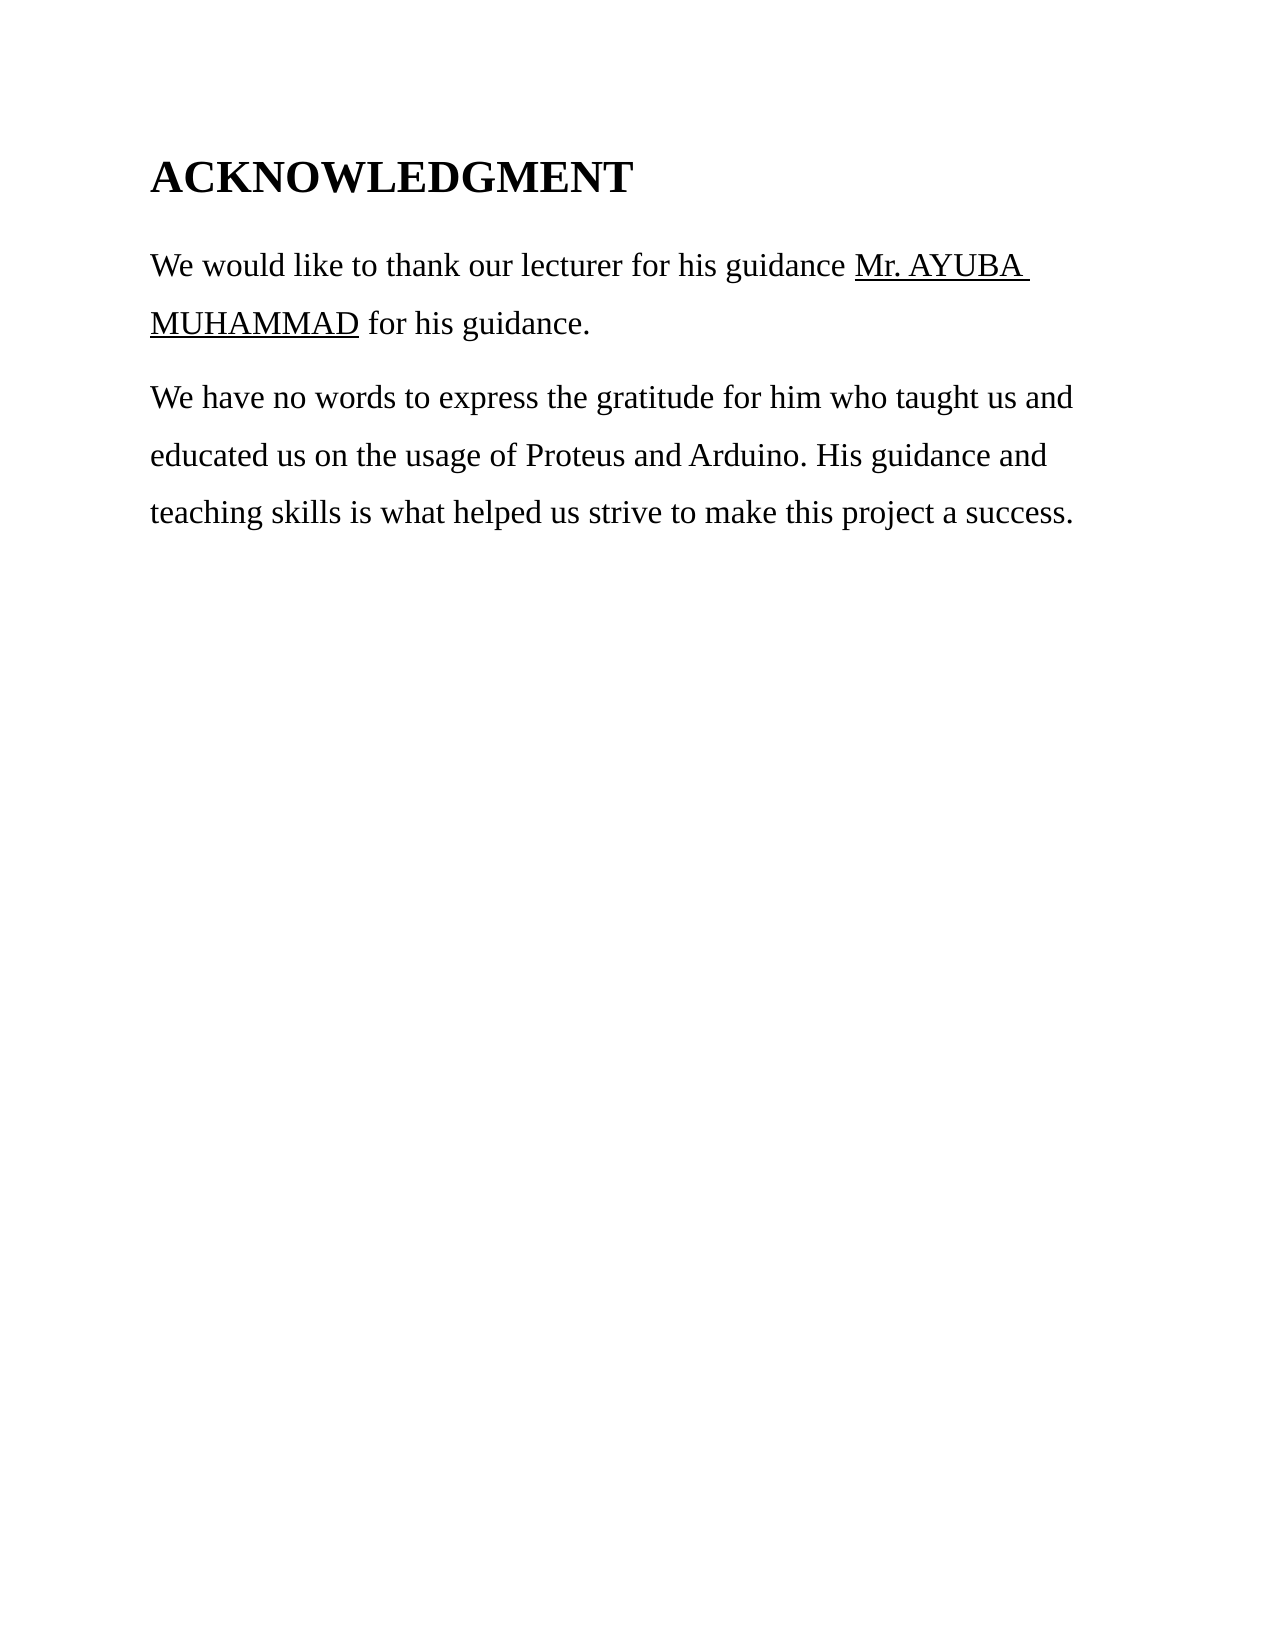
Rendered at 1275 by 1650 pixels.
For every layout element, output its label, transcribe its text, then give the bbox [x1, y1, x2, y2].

text We have no words to express the gratitude for him who taught us and educated us on the usage of Proteus and Arduino. His guidance and teaching skills is what helped us strive to make this project a success. [150, 377, 1125, 531]
text We would like to thank our lecturer for his guidance Mr. AYUBA MUHAMMAD for his guidance. [150, 246, 1125, 342]
text ACKNOWLEDGMENT [150, 150, 1125, 203]
